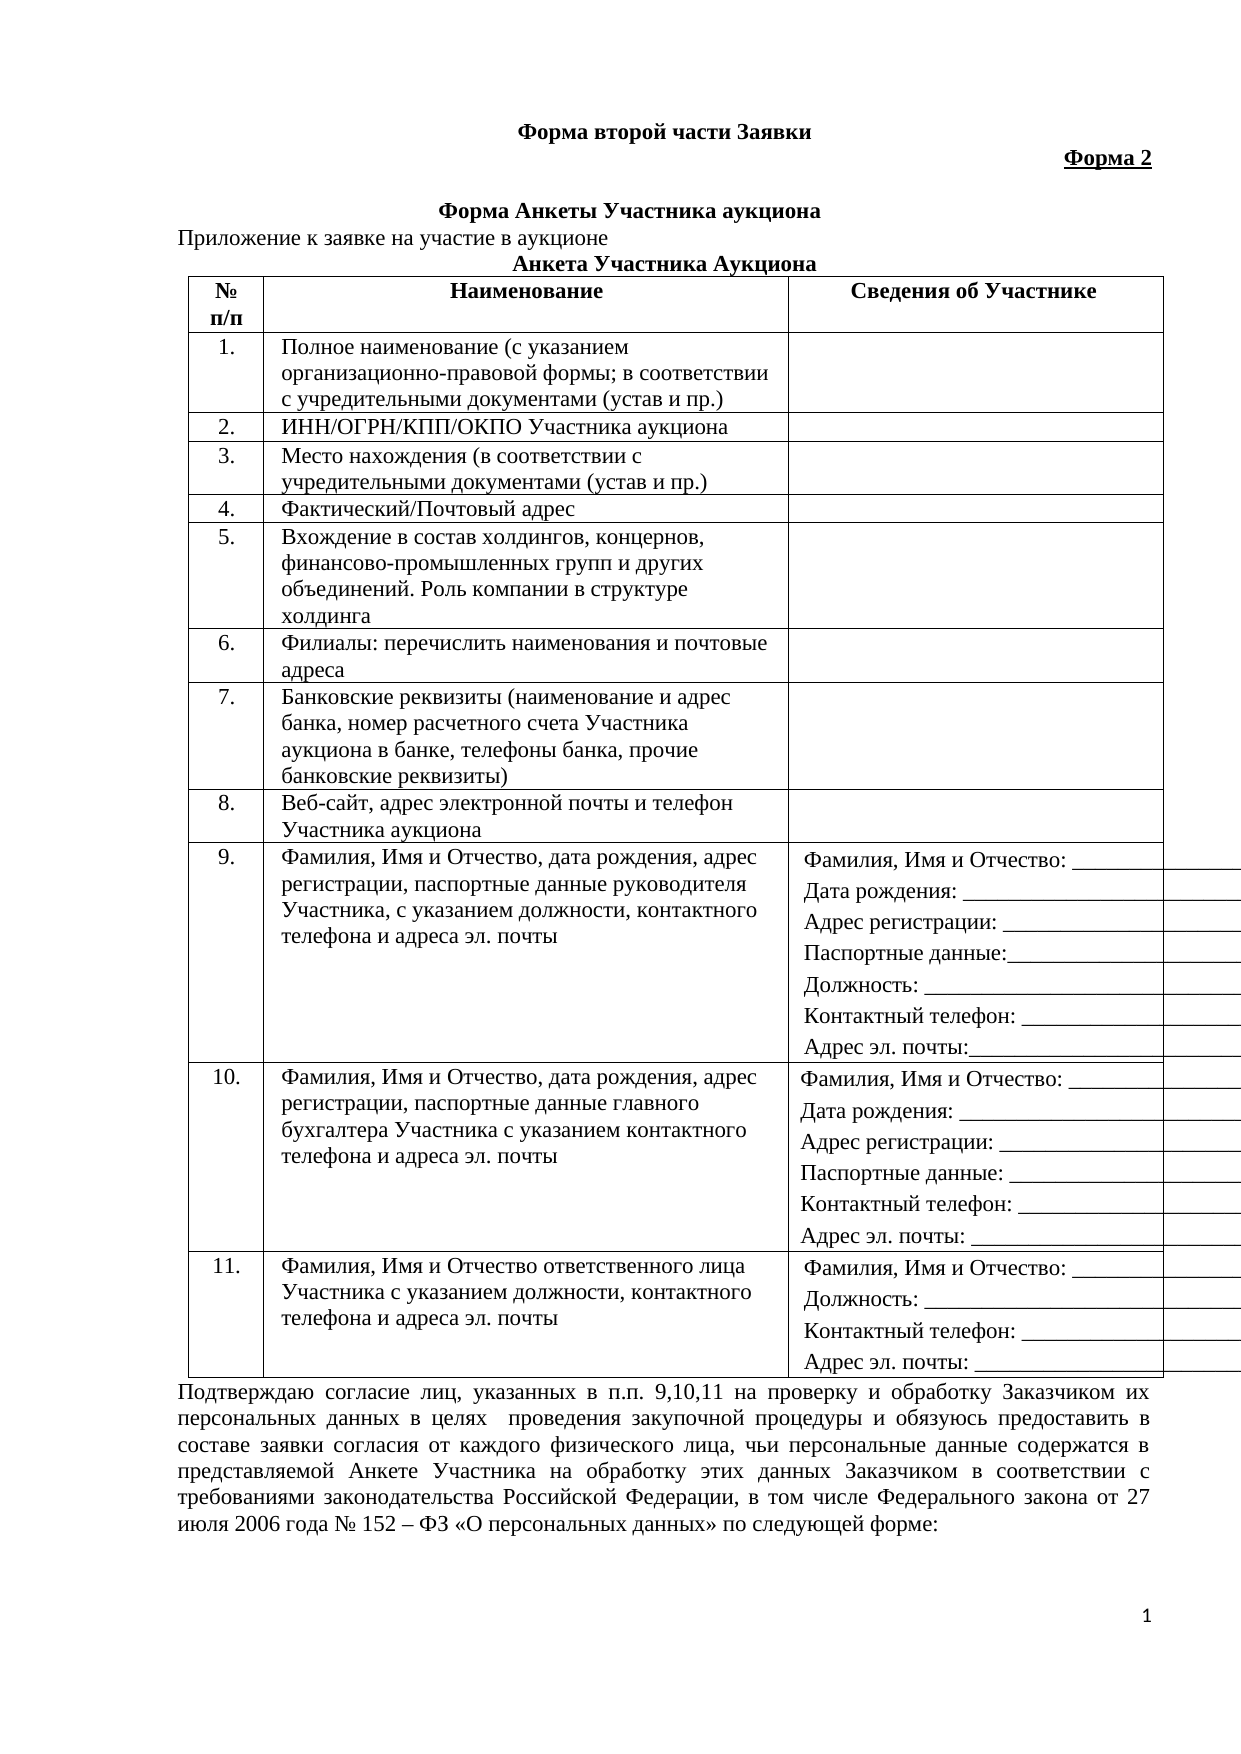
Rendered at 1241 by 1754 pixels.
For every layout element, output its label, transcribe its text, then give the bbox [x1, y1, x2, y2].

table_header Наименование [264, 277, 788, 332]
table_cell [789, 629, 1163, 682]
table_cell 7. [189, 683, 263, 788]
table_cell ИНН/ОГРН/КПП/ОКПО Участника аукциона [264, 413, 788, 441]
text Подтверждаю согласие лиц, указанных в п.п. 9,10,11 на проверку и обработку Заказчиком их персональных данных в целях проведения закупочной процедуры и обязуюсь предоставить в составе заявки согласия от каждого физического лица, чьи персональные данные содержатся в представляемой Анкете Участника на обработку этих данных Заказчиком в соответствии с требованиями законодательства Российской Федерации, в том числе Федерального закона от 27 июля 2006 года № 152 – ФЗ «О персональных данных» по следующей форме: [177, 1378, 1152, 1536]
table_cell Филиалы: перечислить наименования и почтовые адреса [264, 629, 788, 682]
table_cell [789, 442, 1163, 494]
text Форма 2 [177, 144, 1152, 171]
table_cell 2. [189, 413, 263, 441]
text Анкета Участника Аукциона [177, 250, 1152, 276]
table_cell 6. [189, 629, 263, 682]
table_cell 10. [189, 1063, 263, 1251]
table_cell [789, 413, 1163, 441]
table_cell [789, 843, 1163, 1062]
table_cell 9. [189, 843, 263, 1062]
table_cell [789, 523, 1163, 628]
table_cell Полное наименование (с указанием организационно-правовой формы; в соответствии с учредительными документами (устав и пр.) [264, 333, 788, 412]
table_cell 5. [189, 523, 263, 628]
table_cell Фамилия, Имя и Отчество, дата рождения, адрес регистрации, паспортные данные руководителя Участника, с указанием должности, контактного телефона и адреса эл. почты [264, 843, 788, 1062]
table_cell [789, 333, 1163, 412]
table_cell 8. [189, 790, 263, 842]
table_cell Фамилия, Имя и Отчество ответственного лица Участника с указанием должности, контактного телефона и адреса эл. почты [264, 1252, 788, 1377]
table_cell [789, 1063, 1163, 1251]
table_cell 4. [189, 495, 263, 522]
table_header № п/п [189, 277, 263, 332]
table_cell [789, 683, 1163, 788]
table_cell Фактический/Почтовый адрес [264, 495, 788, 522]
table_cell [789, 790, 1163, 842]
table_cell 11. [189, 1252, 263, 1377]
table_header Сведения об Участнике [789, 277, 1163, 332]
table_cell Банковские реквизиты (наименование и адрес банка, номер расчетного счета Участника аукциона в банке, телефоны банка, прочие банковские реквизиты) [264, 683, 788, 788]
table_cell 3. [189, 442, 263, 494]
table_cell Вхождение в состав холдингов, концернов, финансово-промышленных групп и других объединений. Роль компании в структуре холдинга [264, 523, 788, 628]
text Форма второй части Заявки [177, 118, 1152, 144]
table_cell Место нахождения (в соответствии с учредительными документами (устав и пр.) [264, 442, 788, 494]
text Форма Анкеты Участника аукциона [421, 197, 1152, 223]
table_cell Веб-сайт, адрес электронной почты и телефон Участника аукциона [264, 790, 788, 842]
table_cell [789, 495, 1163, 522]
table_cell 1. [189, 333, 263, 412]
table_cell Фамилия, Имя и Отчество, дата рождения, адрес регистрации, паспортные данные главного бухгалтера Участника с указанием контактного телефона и адреса эл. почты [264, 1063, 788, 1251]
table_cell [789, 1252, 1163, 1377]
text Приложение к заявке на участие в аукционе [177, 223, 1152, 250]
